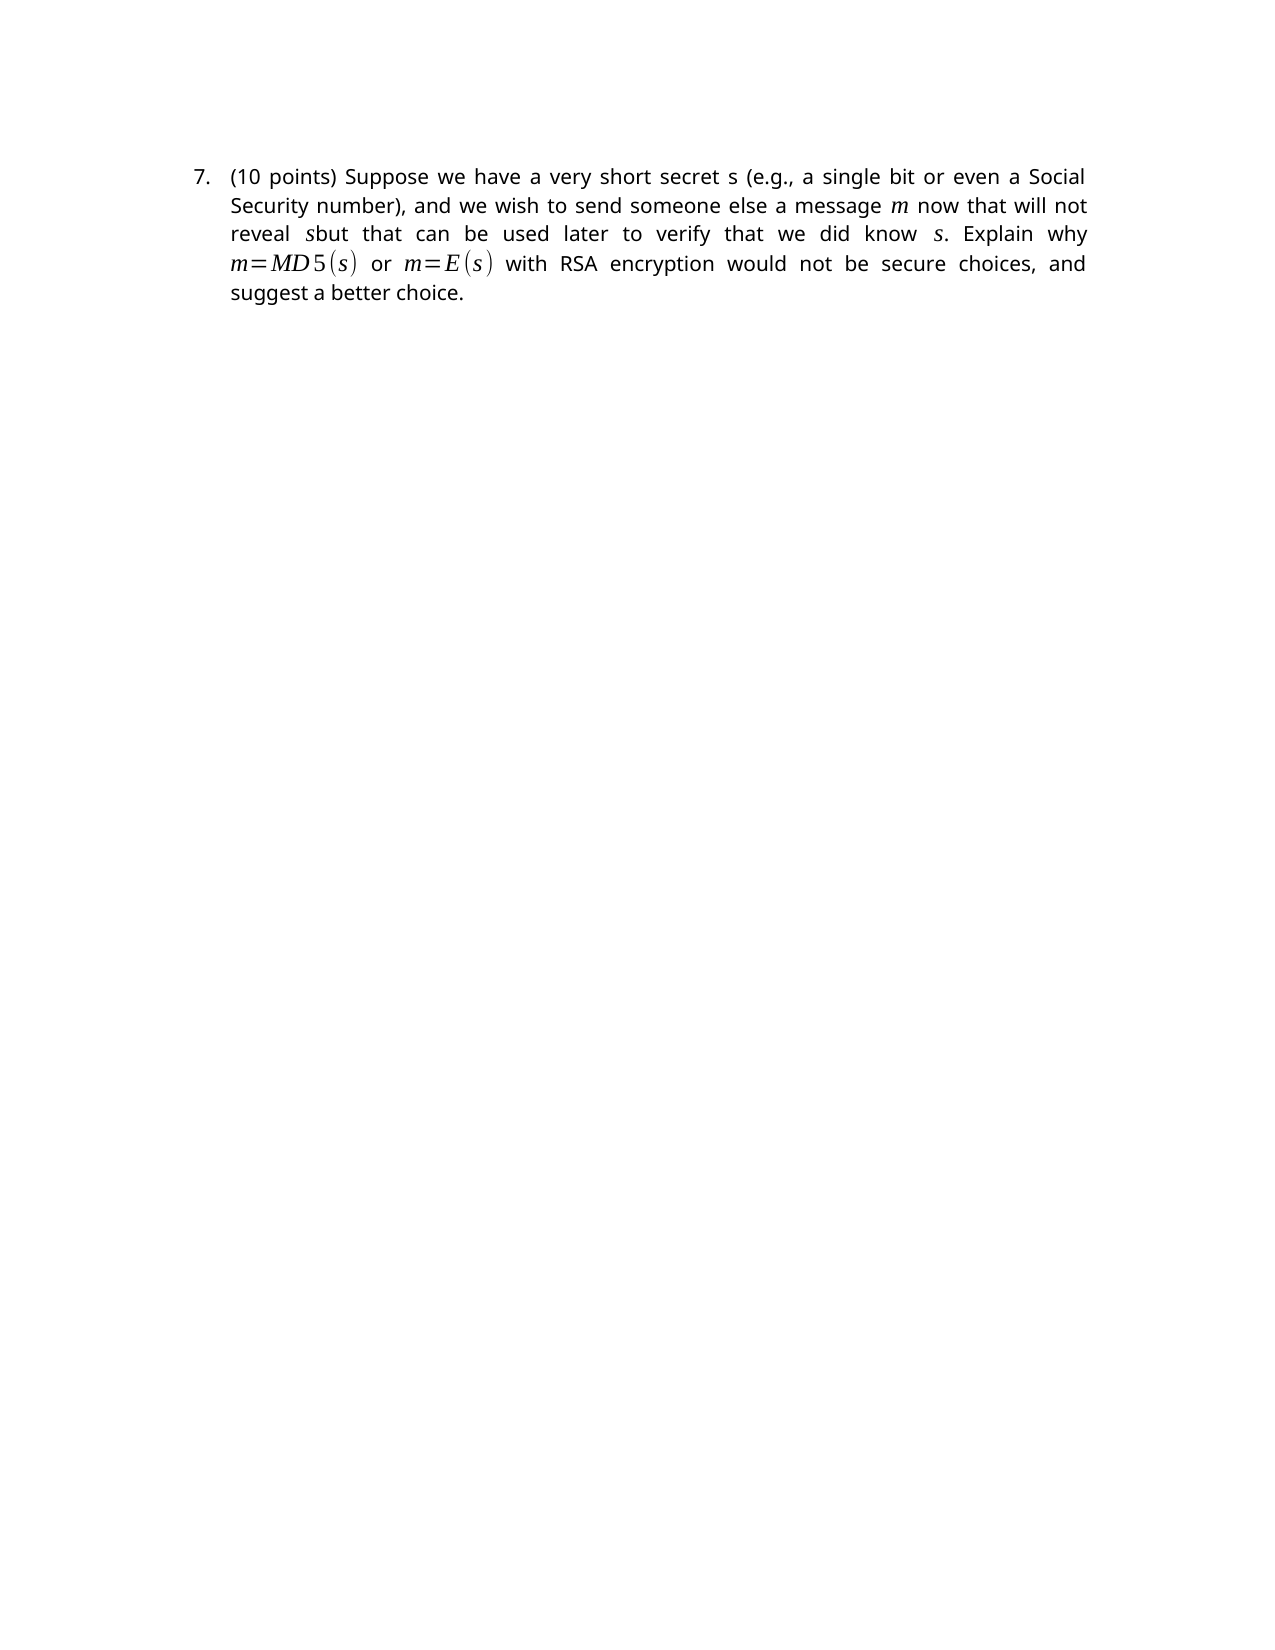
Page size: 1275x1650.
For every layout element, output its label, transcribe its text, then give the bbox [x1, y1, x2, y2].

list (10 points) Suppose we have a very short secret s (e.g., a single bit or even a Social Security number), and we wish to send someone else a message now that will not reveal but that can be used later to verify that we did know . Explain why or with RSA encryption would not be secure choices, and suggest a better choice. [193, 162, 1087, 306]
